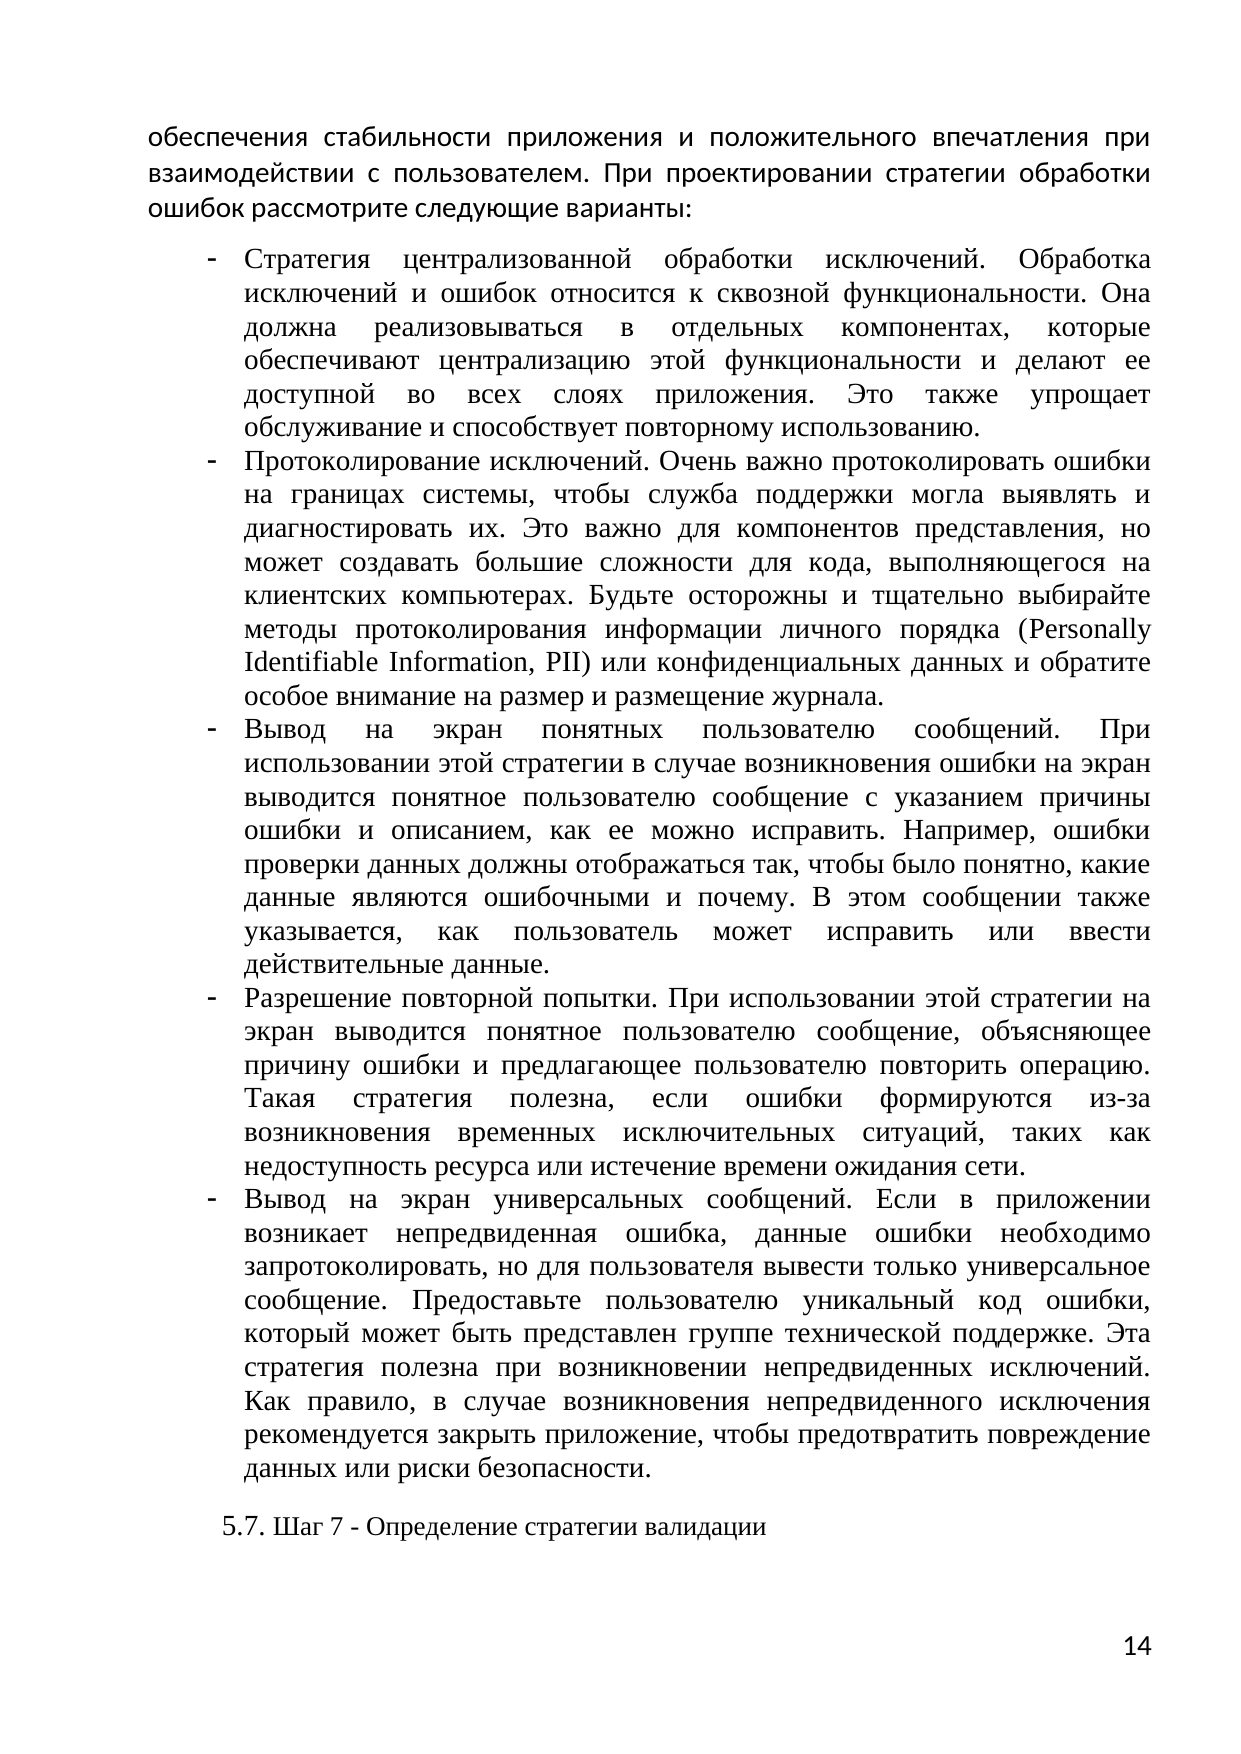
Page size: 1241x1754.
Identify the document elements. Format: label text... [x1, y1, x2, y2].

text Стратегия централизованной обработки исключений. Обработка исключений и ошибок относится к сквозной функциональности. Она должна реализовываться в отдельных компонентах, которые обеспечивают централизацию этой функциональности и делают ее доступной во всех слоях приложения. Это также упрощает обслуживание и способствует повторному использованию. [207, 242, 1152, 443]
text Разрешение повторной попытки. При использовании этой стратегии на экран выводится понятное пользователю сообщение, объясняющее причину ошибки и предлагающее пользователю повторить операцию. Такая стратегия полезна, если ошибки формируются из-за возникновения временных исключительных ситуаций, таких как недоступность ресурса или истечение времени ожидания сети. [207, 980, 1152, 1181]
text Вывод на экран универсальных сообщений. Если в приложении возникает непредвиденная ошибка, данные ошибки необходимо запротоколировать, но для пользователя вывести только универсальное сообщение. Предоставьте пользователю уникальный код ошибки, который может быть представлен группе технической поддержке. Эта стратегия полезна при возникновении непредвиденных исключений. Как правило, в случае возникновения непредвиденного исключения рекомендуется закрыть приложение, чтобы предотвратить повреждение данных или риски безопасности. [207, 1181, 1152, 1483]
text Протоколирование исключений. Очень важно протоколировать ошибки на границах системы, чтобы служба поддержки могла выявлять и диагностировать их. Это важно для компонентов представления, но может создавать большие сложности для кода, выполняющегося на клиентских компьютерах. Будьте осторожны и тщательно выбирайте методы протоколирования информации личного порядка (Personally Identifiable Information, PII) или конфиденциальных данных и обратите особое внимание на размер и размещение журнала. [207, 443, 1152, 711]
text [148, 118, 1152, 225]
subtitle Шаг 7 - Определение стратегии валидации [148, 1508, 1152, 1542]
text Вывод на экран понятных пользователю сообщений. При использовании этой стратегии в случае возникновения ошибки на экран выводится понятное пользователю сообщение с указанием причины ошибки и описанием, как ее можно исправить. Например, ошибки проверки данных должны отображаться так, чтобы было понятно, какие данные являются ошибочными и почему. В этом сообщении также указывается, как пользователь может исправить или ввести действительные данные. [207, 711, 1152, 980]
